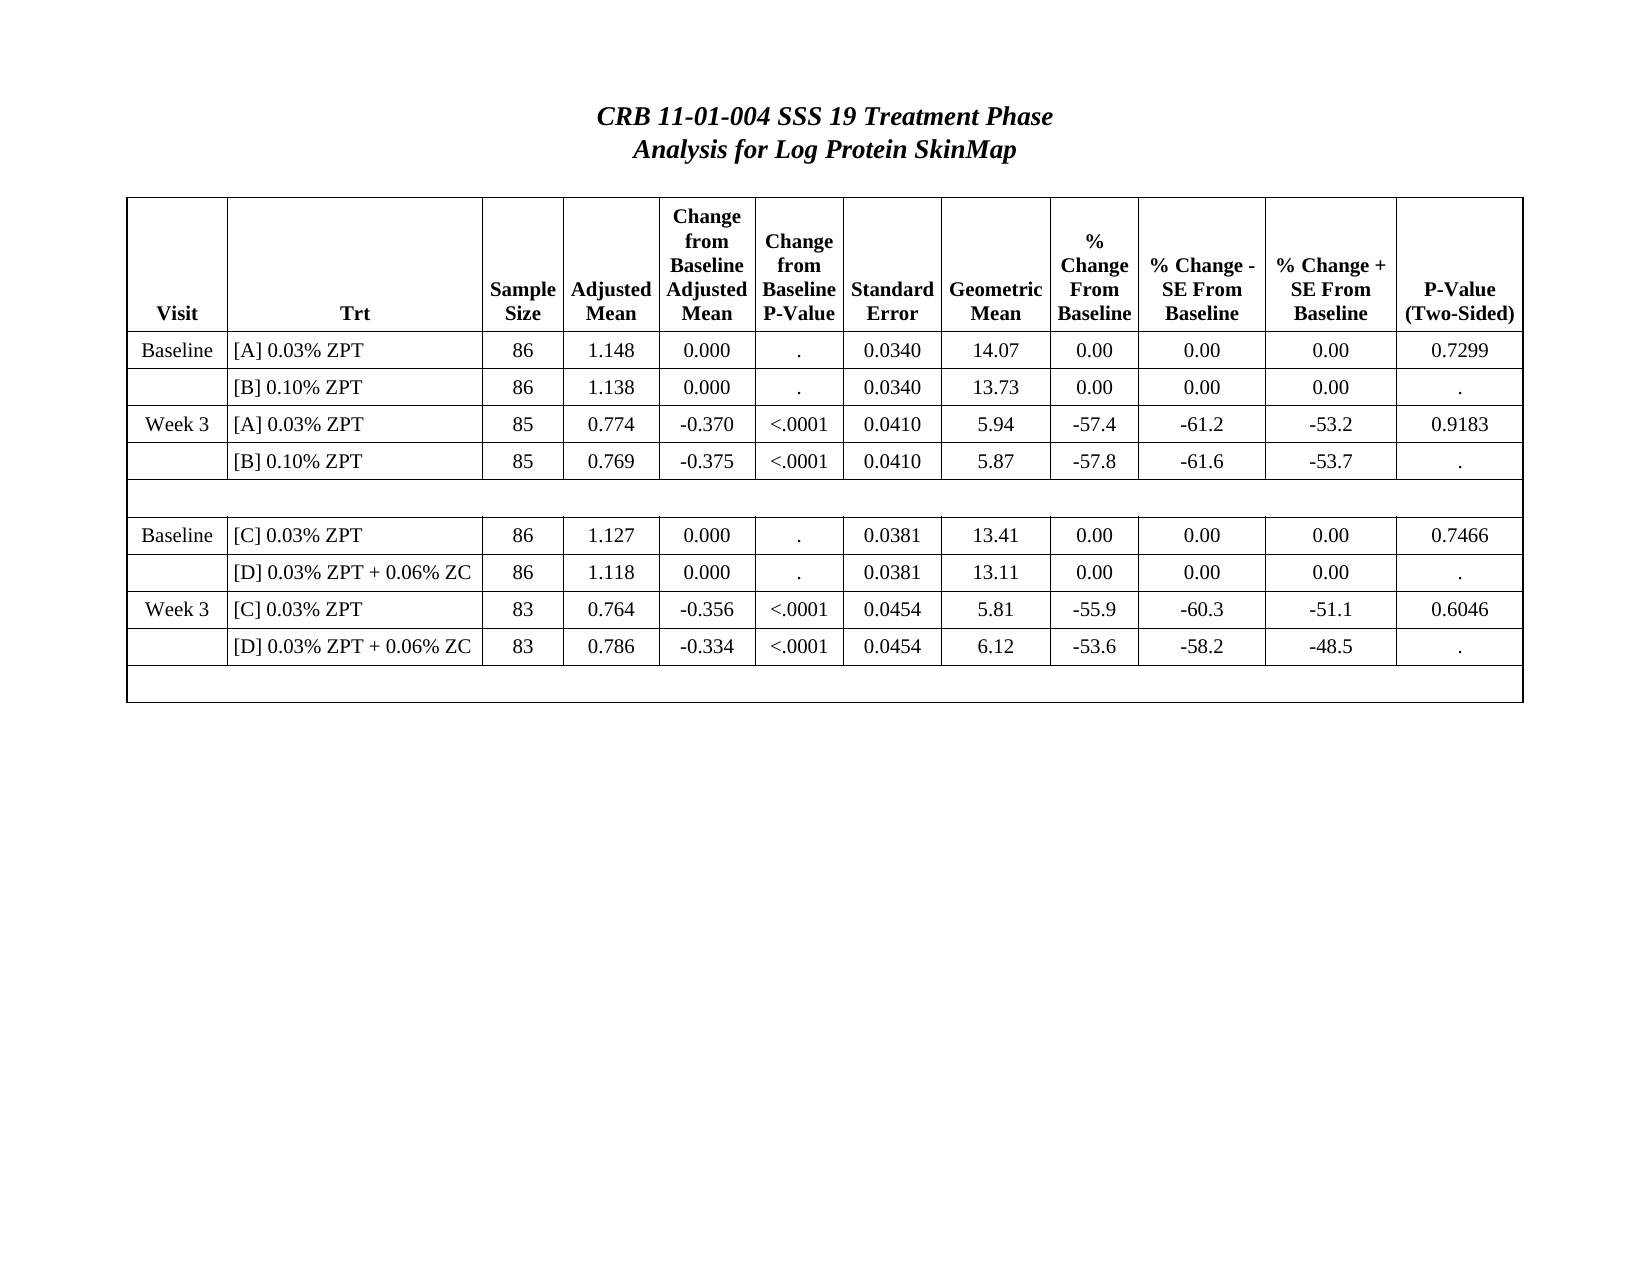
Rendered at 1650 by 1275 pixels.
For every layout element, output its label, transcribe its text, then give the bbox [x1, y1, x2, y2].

table_cell [D] 0.03% ZPT + 0.06% ZC [228, 555, 482, 591]
table_cell 0.764 [564, 592, 659, 628]
table_header P-Value (Two-Sided) [1397, 198, 1522, 331]
text Analysis for Log Protein SkinMap [37, 133, 1612, 164]
table_cell 0.00 [1266, 555, 1396, 591]
table_cell 86 [483, 555, 563, 591]
table_cell Week 3 [128, 406, 227, 442]
table_cell 5.81 [942, 592, 1050, 628]
table_cell <.0001 [756, 629, 843, 665]
table_cell . [1397, 369, 1522, 405]
table_cell 0.786 [564, 629, 659, 665]
table_cell [128, 369, 227, 405]
table_cell -0.375 [660, 443, 755, 479]
table_header Change from Baseline Adjusted Mean [660, 198, 755, 331]
table_cell 0.0410 [844, 443, 941, 479]
table_cell 85 [483, 406, 563, 442]
table_cell -51.1 [1266, 592, 1396, 628]
table_cell . [1397, 443, 1522, 479]
table_cell 83 [483, 592, 563, 628]
table_cell . [756, 369, 843, 405]
table_header Visit [128, 198, 227, 331]
table_cell 0.769 [564, 443, 659, 479]
table_cell 1.118 [564, 555, 659, 591]
table_cell Baseline [128, 518, 227, 553]
table_cell [128, 666, 1522, 702]
table_cell -48.5 [1266, 629, 1396, 665]
table_header % Change - SE From Baseline [1139, 198, 1265, 331]
table_cell 1.138 [564, 369, 659, 405]
table_cell 0.000 [660, 369, 755, 405]
table_cell 0.0381 [844, 555, 941, 591]
table_cell -60.3 [1139, 592, 1265, 628]
table_cell 0.00 [1139, 369, 1265, 405]
table_cell 0.000 [660, 518, 755, 553]
table_cell . [756, 518, 843, 553]
table_cell -61.6 [1139, 443, 1265, 479]
table_cell 5.94 [942, 406, 1050, 442]
table_cell 86 [483, 369, 563, 405]
table_cell 13.73 [942, 369, 1050, 405]
table_cell 5.87 [942, 443, 1050, 479]
table_cell 0.0381 [844, 518, 941, 553]
table_cell 0.00 [1266, 332, 1396, 368]
table_cell . [756, 332, 843, 368]
table_cell <.0001 [756, 592, 843, 628]
table_cell [128, 480, 1522, 516]
table_cell 0.00 [1139, 518, 1265, 553]
table_cell . [756, 555, 843, 591]
table_cell [128, 629, 227, 665]
table_cell 0.000 [660, 332, 755, 368]
table_header Adjusted Mean [564, 198, 659, 331]
table_cell 0.00 [1051, 518, 1138, 553]
table_header % Change From Baseline [1051, 198, 1138, 331]
table_cell -58.2 [1139, 629, 1265, 665]
table_cell 1.127 [564, 518, 659, 553]
table_cell 6.12 [942, 629, 1050, 665]
table_cell <.0001 [756, 406, 843, 442]
table_cell [B] 0.10% ZPT [228, 369, 482, 405]
table_cell -0.334 [660, 629, 755, 665]
table_cell 86 [483, 332, 563, 368]
table_cell 0.774 [564, 406, 659, 442]
table_header Change from Baseline P-Value [756, 198, 843, 331]
table_cell -53.7 [1266, 443, 1396, 479]
table_cell 0.00 [1139, 332, 1265, 368]
table_cell 0.0454 [844, 629, 941, 665]
table_cell -57.8 [1051, 443, 1138, 479]
table_cell 85 [483, 443, 563, 479]
table_cell . [1397, 555, 1522, 591]
table_cell 0.00 [1051, 332, 1138, 368]
text CRB 11-01-004 SSS 19 Treatment Phase [37, 100, 1612, 131]
table_cell 0.00 [1139, 555, 1265, 591]
table_cell -61.2 [1139, 406, 1265, 442]
table_cell Week 3 [128, 592, 227, 628]
table_header Geometric Mean [942, 198, 1050, 331]
table_cell . [1397, 629, 1522, 665]
table_cell 0.9183 [1397, 406, 1522, 442]
table_cell <.0001 [756, 443, 843, 479]
table_cell [B] 0.10% ZPT [228, 443, 482, 479]
table_cell 0.7466 [1397, 518, 1522, 553]
table_cell -53.2 [1266, 406, 1396, 442]
table_cell 0.00 [1051, 555, 1138, 591]
table_cell 83 [483, 629, 563, 665]
table_cell 86 [483, 518, 563, 553]
table_header Sample Size [483, 198, 563, 331]
table_cell 0.000 [660, 555, 755, 591]
table_cell [C] 0.03% ZPT [228, 592, 482, 628]
table_cell [A] 0.03% ZPT [228, 332, 482, 368]
table_header Trt [228, 198, 482, 331]
table_cell -55.9 [1051, 592, 1138, 628]
table_cell 0.00 [1266, 369, 1396, 405]
table_cell 13.11 [942, 555, 1050, 591]
table_cell -0.370 [660, 406, 755, 442]
table_cell 0.00 [1266, 518, 1396, 553]
table_cell -53.6 [1051, 629, 1138, 665]
table_cell [128, 555, 227, 591]
table_cell -0.356 [660, 592, 755, 628]
table_cell 1.148 [564, 332, 659, 368]
table_cell [C] 0.03% ZPT [228, 518, 482, 553]
table_header Standard Error [844, 198, 941, 331]
table_cell [D] 0.03% ZPT + 0.06% ZC [228, 629, 482, 665]
table_cell 0.0410 [844, 406, 941, 442]
table_cell 0.7299 [1397, 332, 1522, 368]
table_header % Change + SE From Baseline [1266, 198, 1396, 331]
table_cell Baseline [128, 332, 227, 368]
table_cell 14.07 [942, 332, 1050, 368]
table_cell 0.0454 [844, 592, 941, 628]
table_cell [128, 443, 227, 479]
table_cell 0.0340 [844, 369, 941, 405]
table_cell 0.00 [1051, 369, 1138, 405]
table_cell -57.4 [1051, 406, 1138, 442]
table_cell 13.41 [942, 518, 1050, 553]
table_cell [A] 0.03% ZPT [228, 406, 482, 442]
table_cell 0.6046 [1397, 592, 1522, 628]
table_cell 0.0340 [844, 332, 941, 368]
